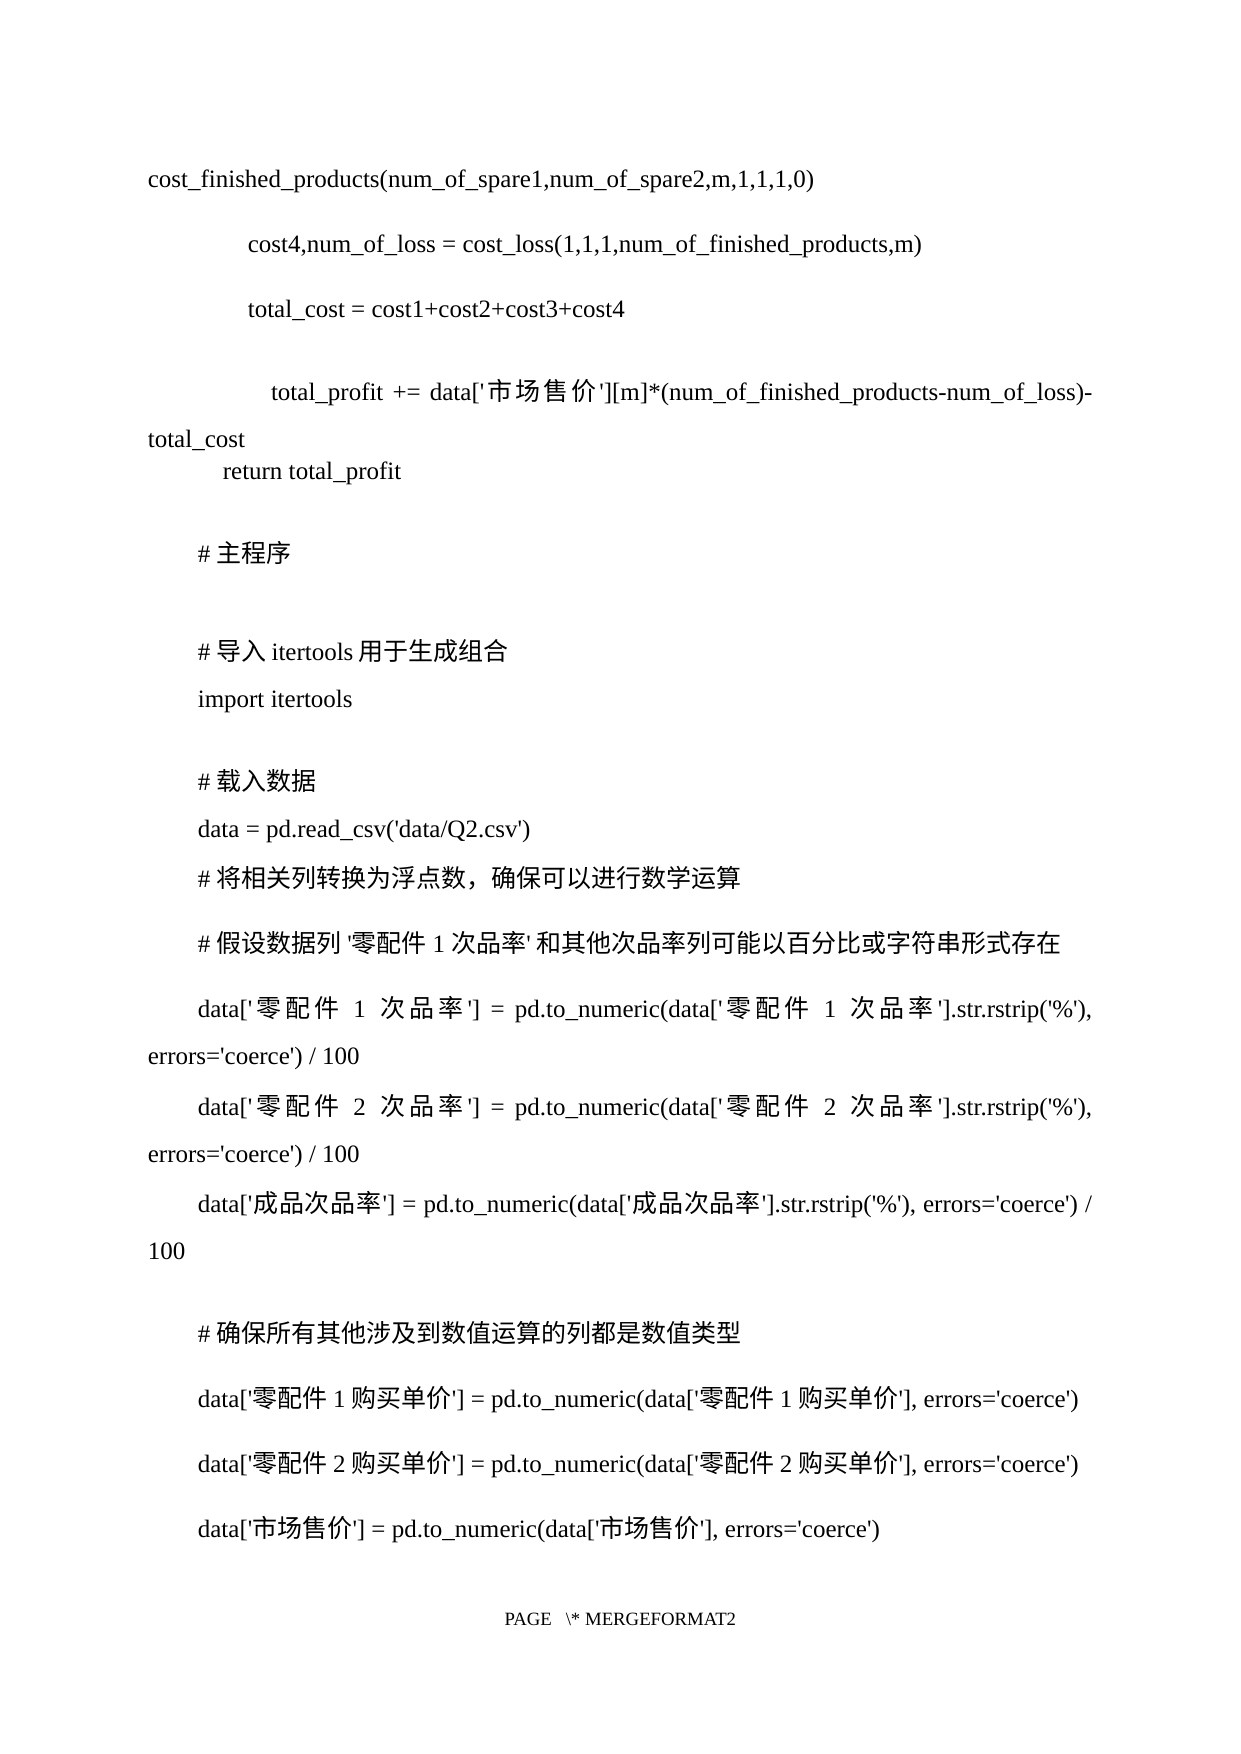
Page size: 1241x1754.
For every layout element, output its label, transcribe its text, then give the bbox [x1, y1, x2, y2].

text data['零配件 1 购买单价'] = pd.to_numeric(data['零配件 1 购买单价'], errors='coerce') [148, 1364, 1092, 1429]
text total_cost = cost1+cost2+cost3+cost4 [148, 292, 1092, 324]
text cost4,num_of_loss = cost_loss(1,1,1,num_of_finished_products,m) [148, 227, 1092, 259]
text data['零配件 2 购买单价'] = pd.to_numeric(data['零配件 2 购买单价'], errors='coerce') [148, 1429, 1092, 1494]
text data['零配件 1 次品率'] = pd.to_numeric(data['零配件 1 次品率'].str.rstrip('%'), errors='coerce') / 100 [148, 974, 1092, 1072]
text import itertools [148, 682, 1092, 714]
text # 主程序 [148, 519, 1092, 584]
text # 假设数据列 '零配件 1 次品率' 和其他次品率列可能以百分比或字符串形式存在 [148, 909, 1092, 974]
text # 导入itertools用于生成组合 [148, 617, 1092, 682]
text data['市场售价'] = pd.to_numeric(data['市场售价'], errors='coerce') [148, 1494, 1092, 1559]
text # 确保所有其他涉及到数值运算的列都是数值类型 [148, 1299, 1092, 1364]
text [148, 162, 1092, 194]
text return total_profit [148, 454, 1092, 487]
text data['成品次品率'] = pd.to_numeric(data['成品次品率'].str.rstrip('%'), errors='coerce') / 100 [148, 1169, 1092, 1267]
text # 载入数据 [148, 747, 1092, 812]
text total_profit += data['市场售价'][m]*(num_of_finished_products-num_of_loss)-total_cost [148, 357, 1092, 454]
text data['零配件 2 次品率'] = pd.to_numeric(data['零配件 2 次品率'].str.rstrip('%'), errors='coerce') / 100 [148, 1072, 1092, 1169]
text data = pd.read_csv('data/Q2.csv') [148, 812, 1092, 844]
text # 将相关列转换为浮点数，确保可以进行数学运算 [148, 844, 1092, 909]
